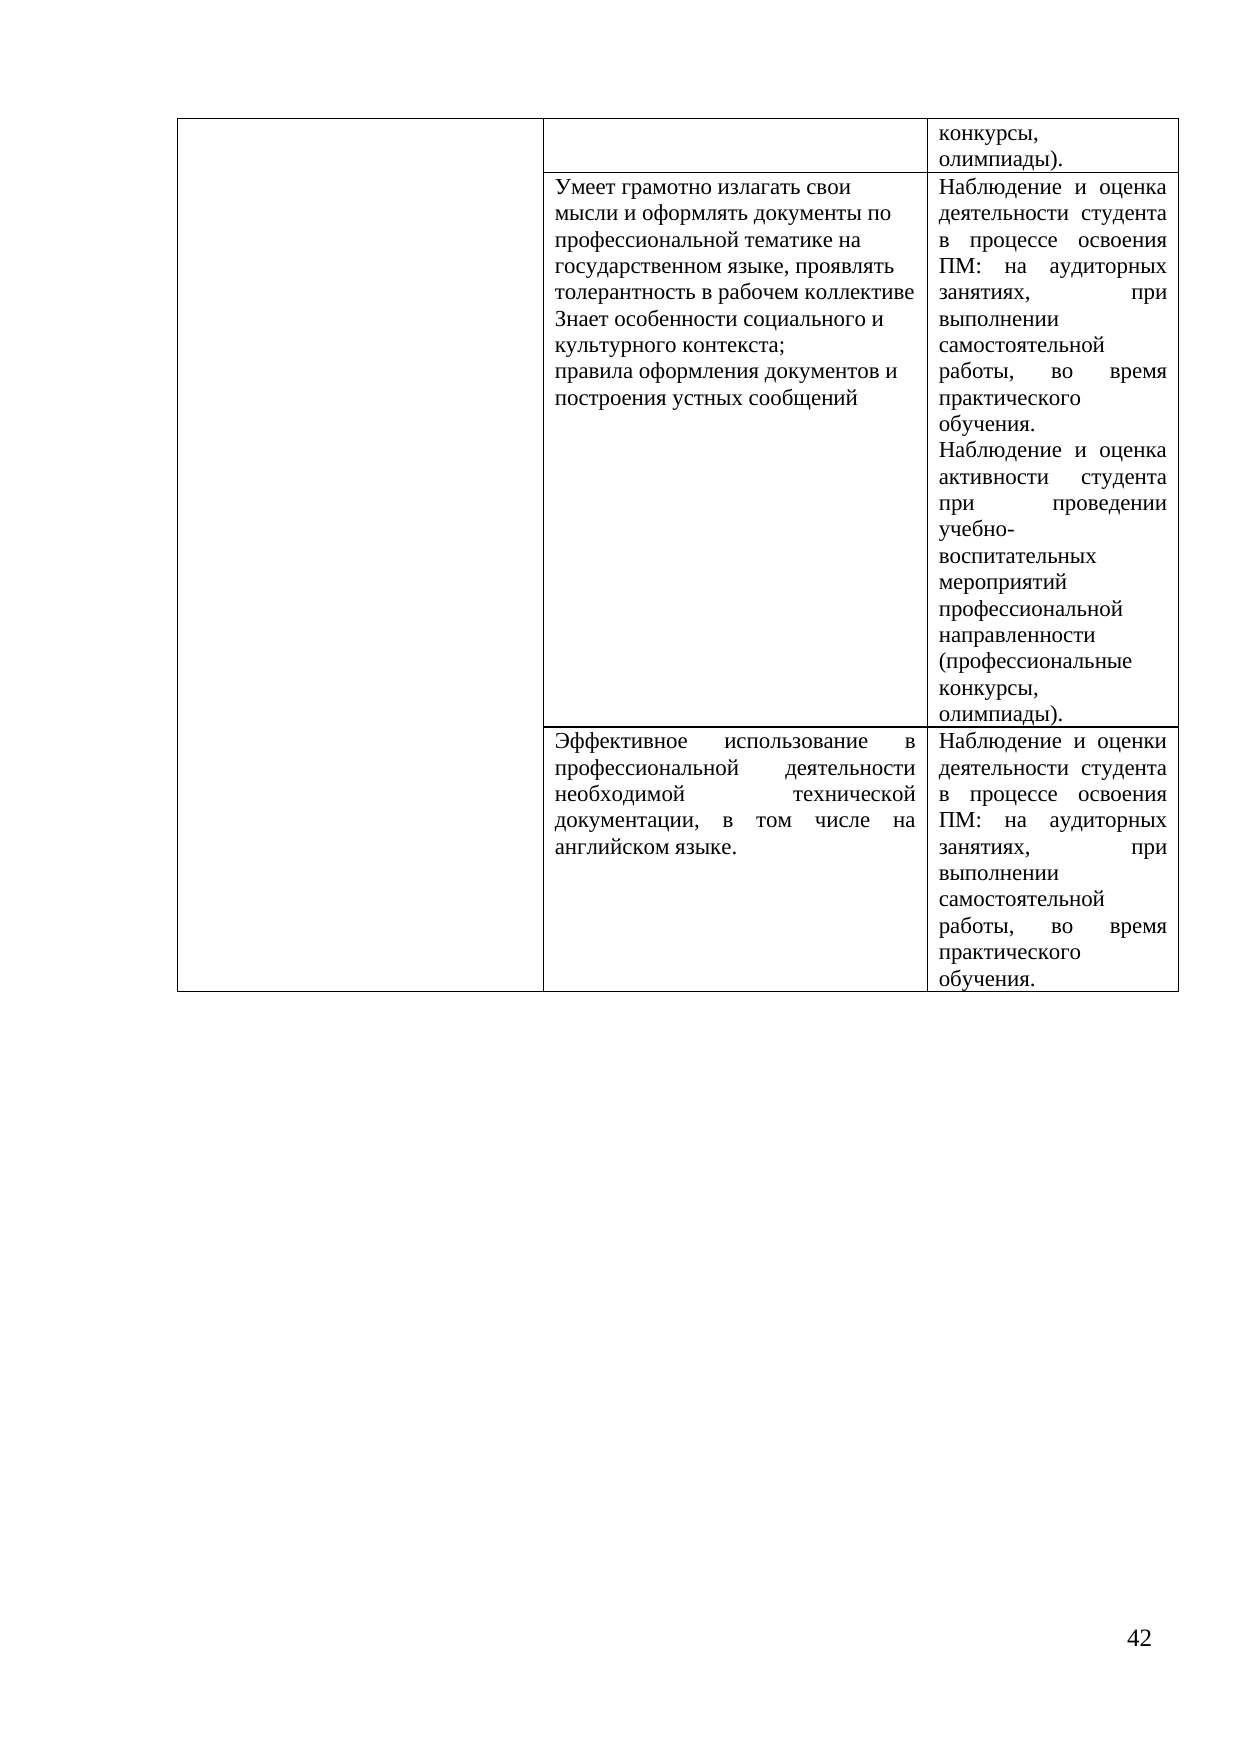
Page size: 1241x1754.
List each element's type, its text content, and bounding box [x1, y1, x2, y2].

table_cell Умеет грамотно излагать свои мысли и оформлять документы по профессиональной тематике на государственном языке, проявлять толерантность в рабочем коллективе Знает особенности социального и культурного контекста; правила оформления документов и построения устных сообщений [544, 173, 927, 726]
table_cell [544, 119, 927, 172]
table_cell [928, 119, 1178, 172]
table_cell Наблюдение и оценки деятельности студента в процессе освоения ПМ: на аудиторных занятиях, при выполнении самостоятельной работы, во время практического обучения. [928, 728, 1178, 991]
table_cell Эффективное использование в профессиональной деятельности необходимой технической документации, в том числе на английском языке. [544, 728, 927, 991]
